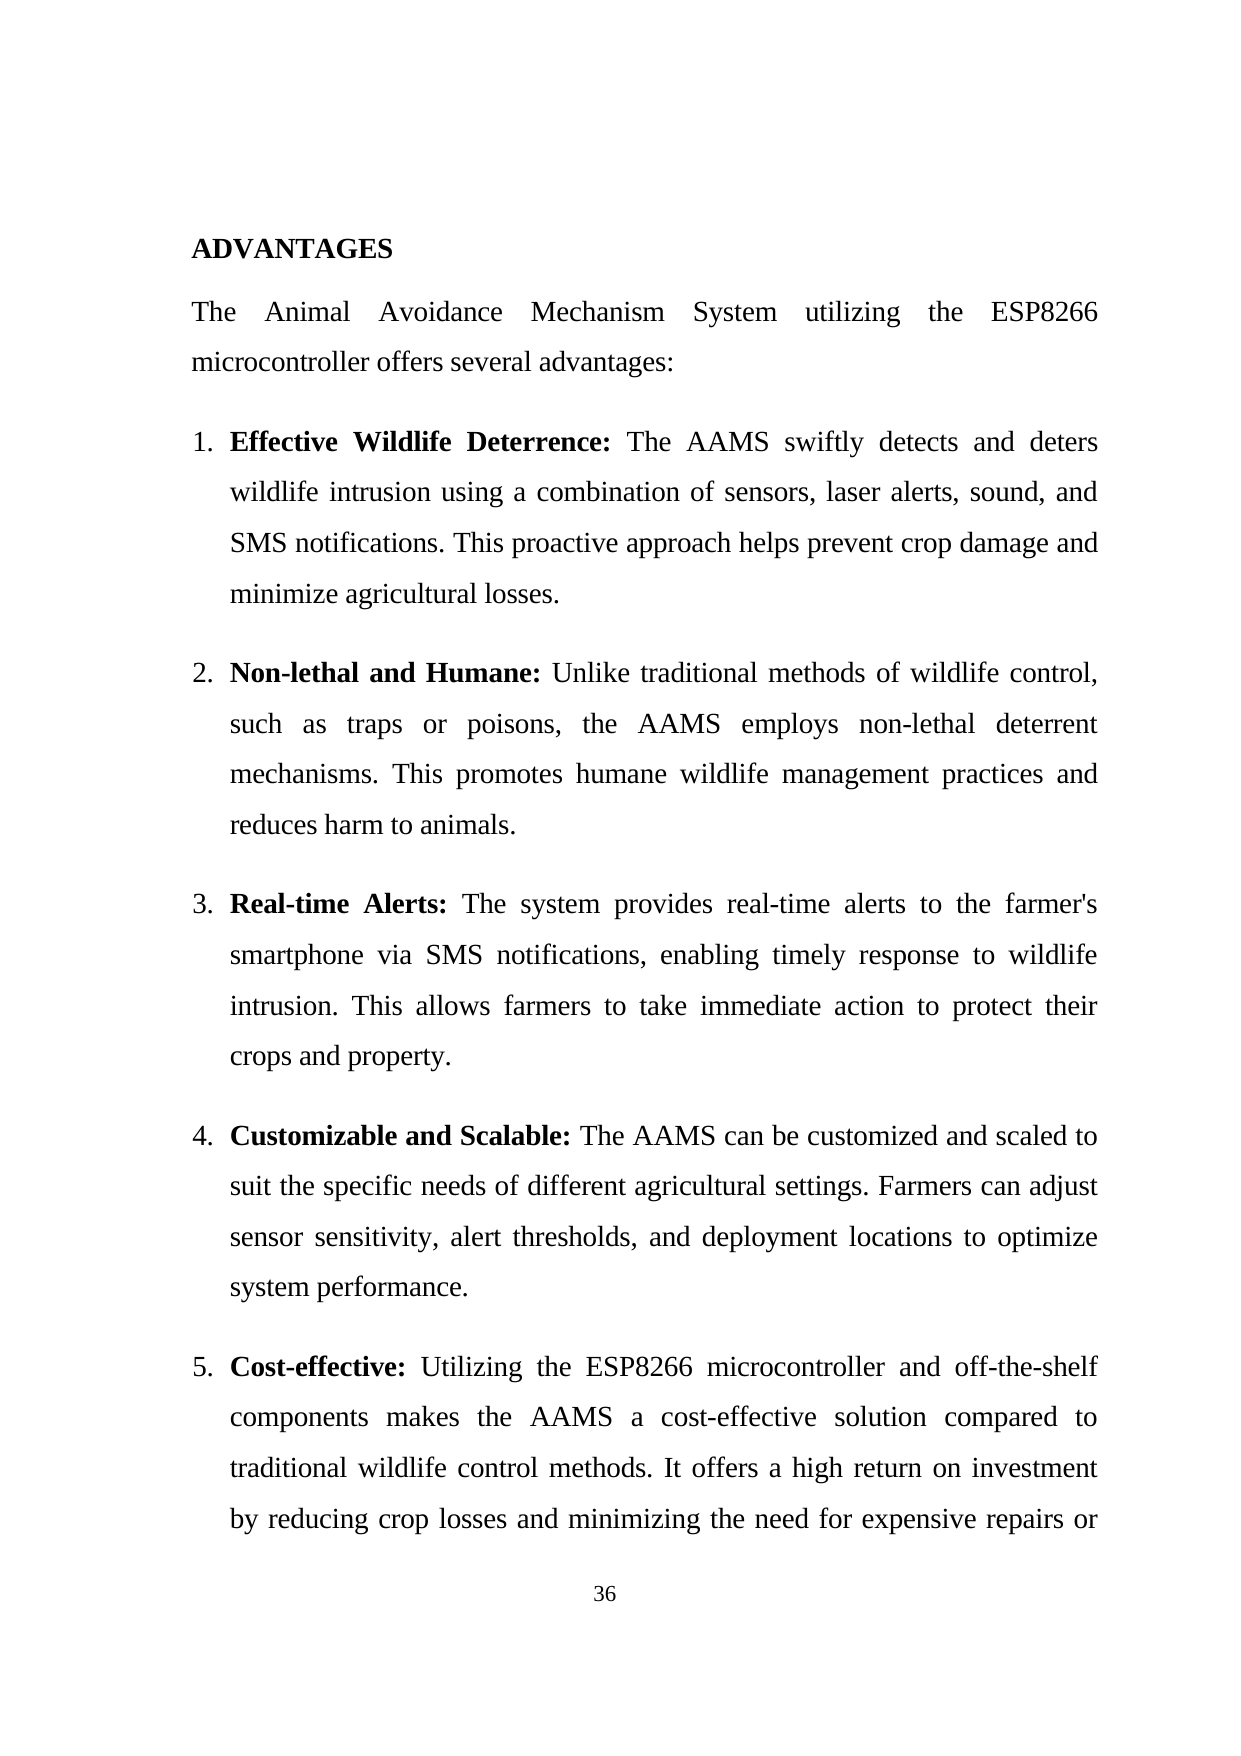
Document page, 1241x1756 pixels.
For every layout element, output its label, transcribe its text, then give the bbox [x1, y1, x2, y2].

list Non-lethal and Humane: Unlike traditional methods of wildlife control, such as traps or poisons, the AAMS employs non-lethal deterrent mechanisms. This promotes humane wildlife management practices and reduces harm to animals. [192, 655, 1098, 841]
text The Animal Avoidance Mechanism System utilizing the ESP8266 microcontroller offers several advantages: [191, 294, 1098, 378]
list Effective Wildlife Deterrence: The AAMS swiftly detects and deters wildlife intrusion using a combination of sensors, laser alerts, sound, and SMS notifications. This proactive approach helps prevent crop damage and minimize agricultural losses. [192, 424, 1098, 609]
list Real-time Alerts: The system provides real-time alerts to the farmer's smartphone via SMS notifications, enabling timely response to wildlife intrusion. This allows farmers to take immediate action to protect their crops and property. [192, 886, 1098, 1072]
list Customizable and Scalable: The AAMS can be customized and scaled to suit the specific needs of different agricultural settings. Farmers can adjust sensor sensitivity, alert thresholds, and deployment locations to optimize system performance. [192, 1118, 1098, 1303]
subtitle ADVANTAGES [191, 232, 1136, 265]
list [192, 1349, 1098, 1534]
